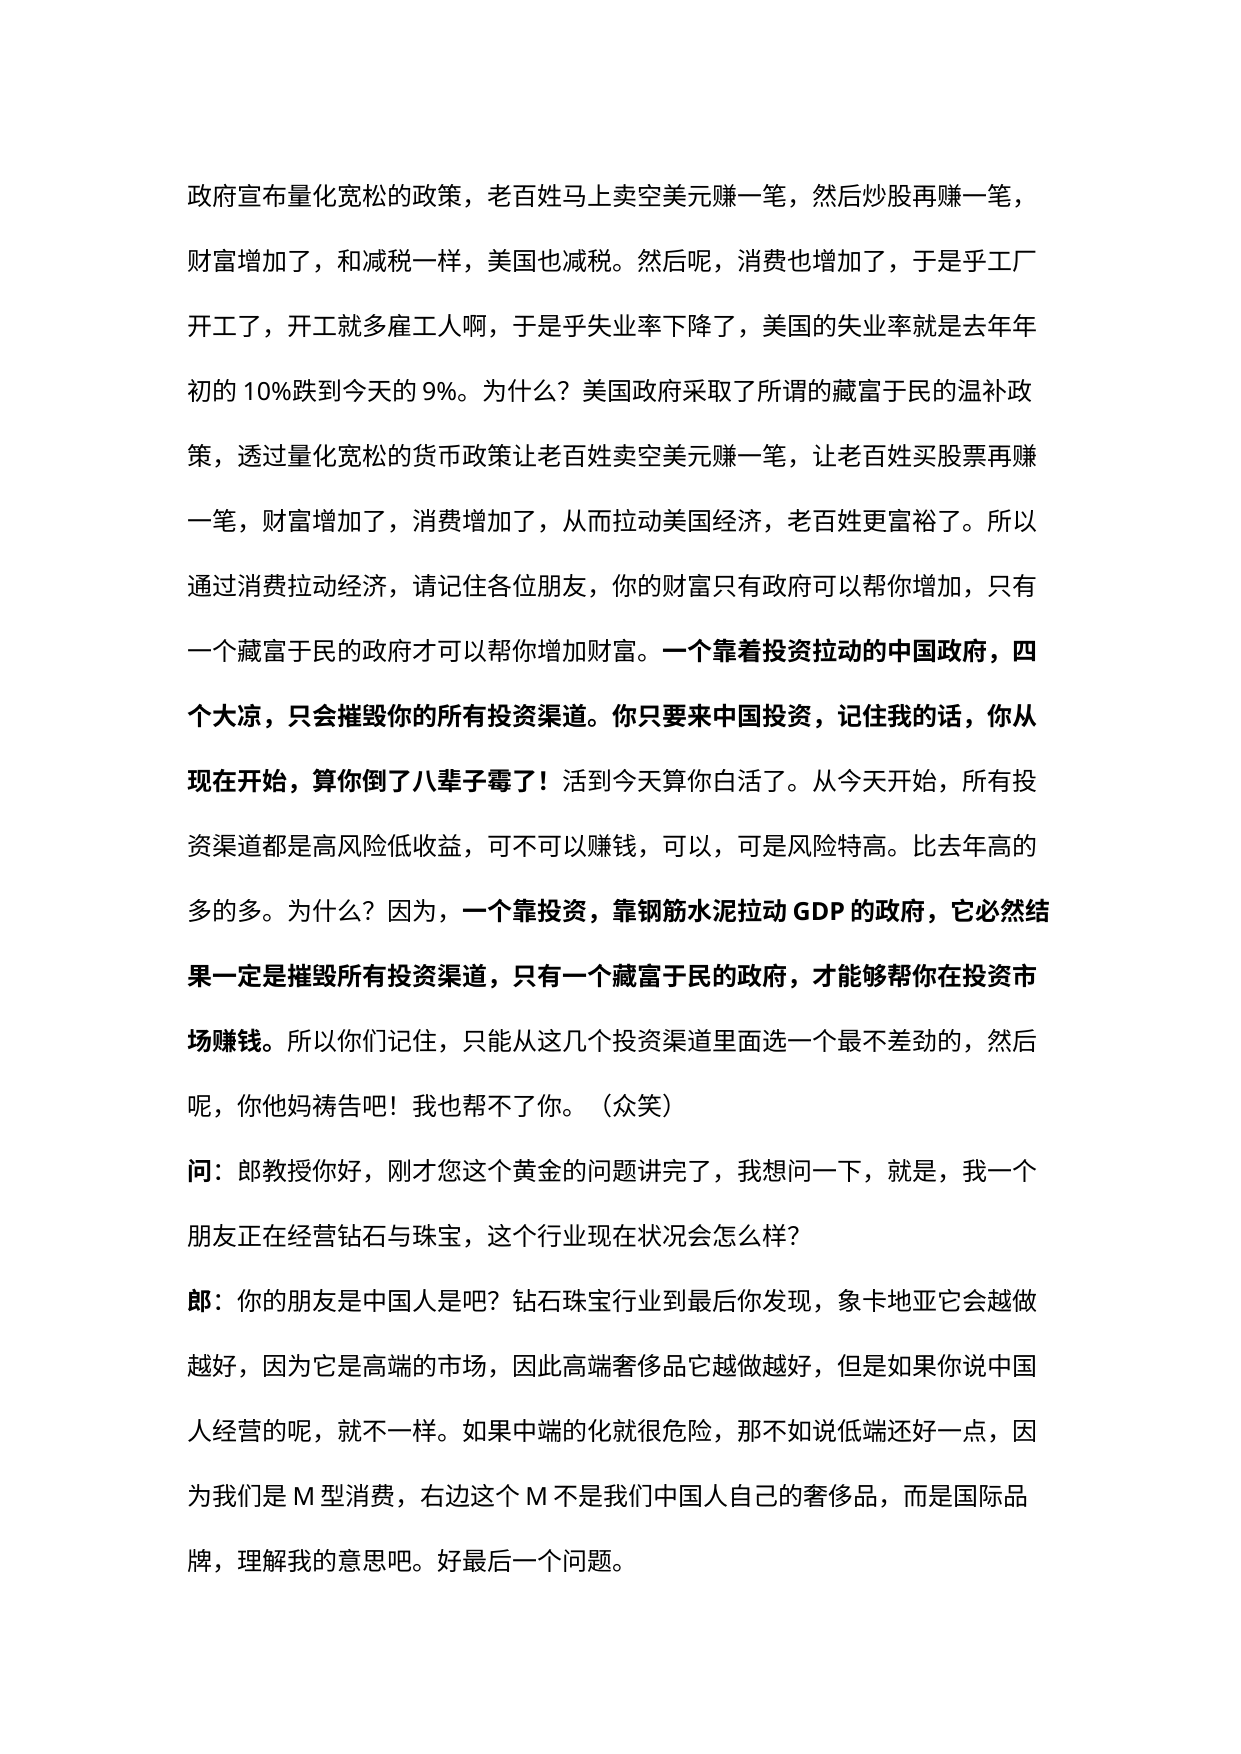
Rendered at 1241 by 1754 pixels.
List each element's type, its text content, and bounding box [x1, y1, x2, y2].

text 问：郎教授你好，刚才您这个黄金的问题讲完了，我想问一下，就是，我一个朋友正在经营钻石与珠宝，这个行业现在状况会怎么样？ [187, 1137, 1053, 1267]
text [187, 162, 1053, 1137]
text 郎：你的朋友是中国人是吧？钻石珠宝行业到最后你发现，象卡地亚它会越做越好，因为它是高端的市场，因此高端奢侈品它越做越好，但是如果你说中国人经营的呢，就不一样。如果中端的化就很危险，那不如说低端还好一点，因为我们是M型消费，右边这个M不是我们中国人自己的奢侈品，而是国际品牌，理解我的意思吧。好最后一个问题。 [187, 1267, 1053, 1592]
